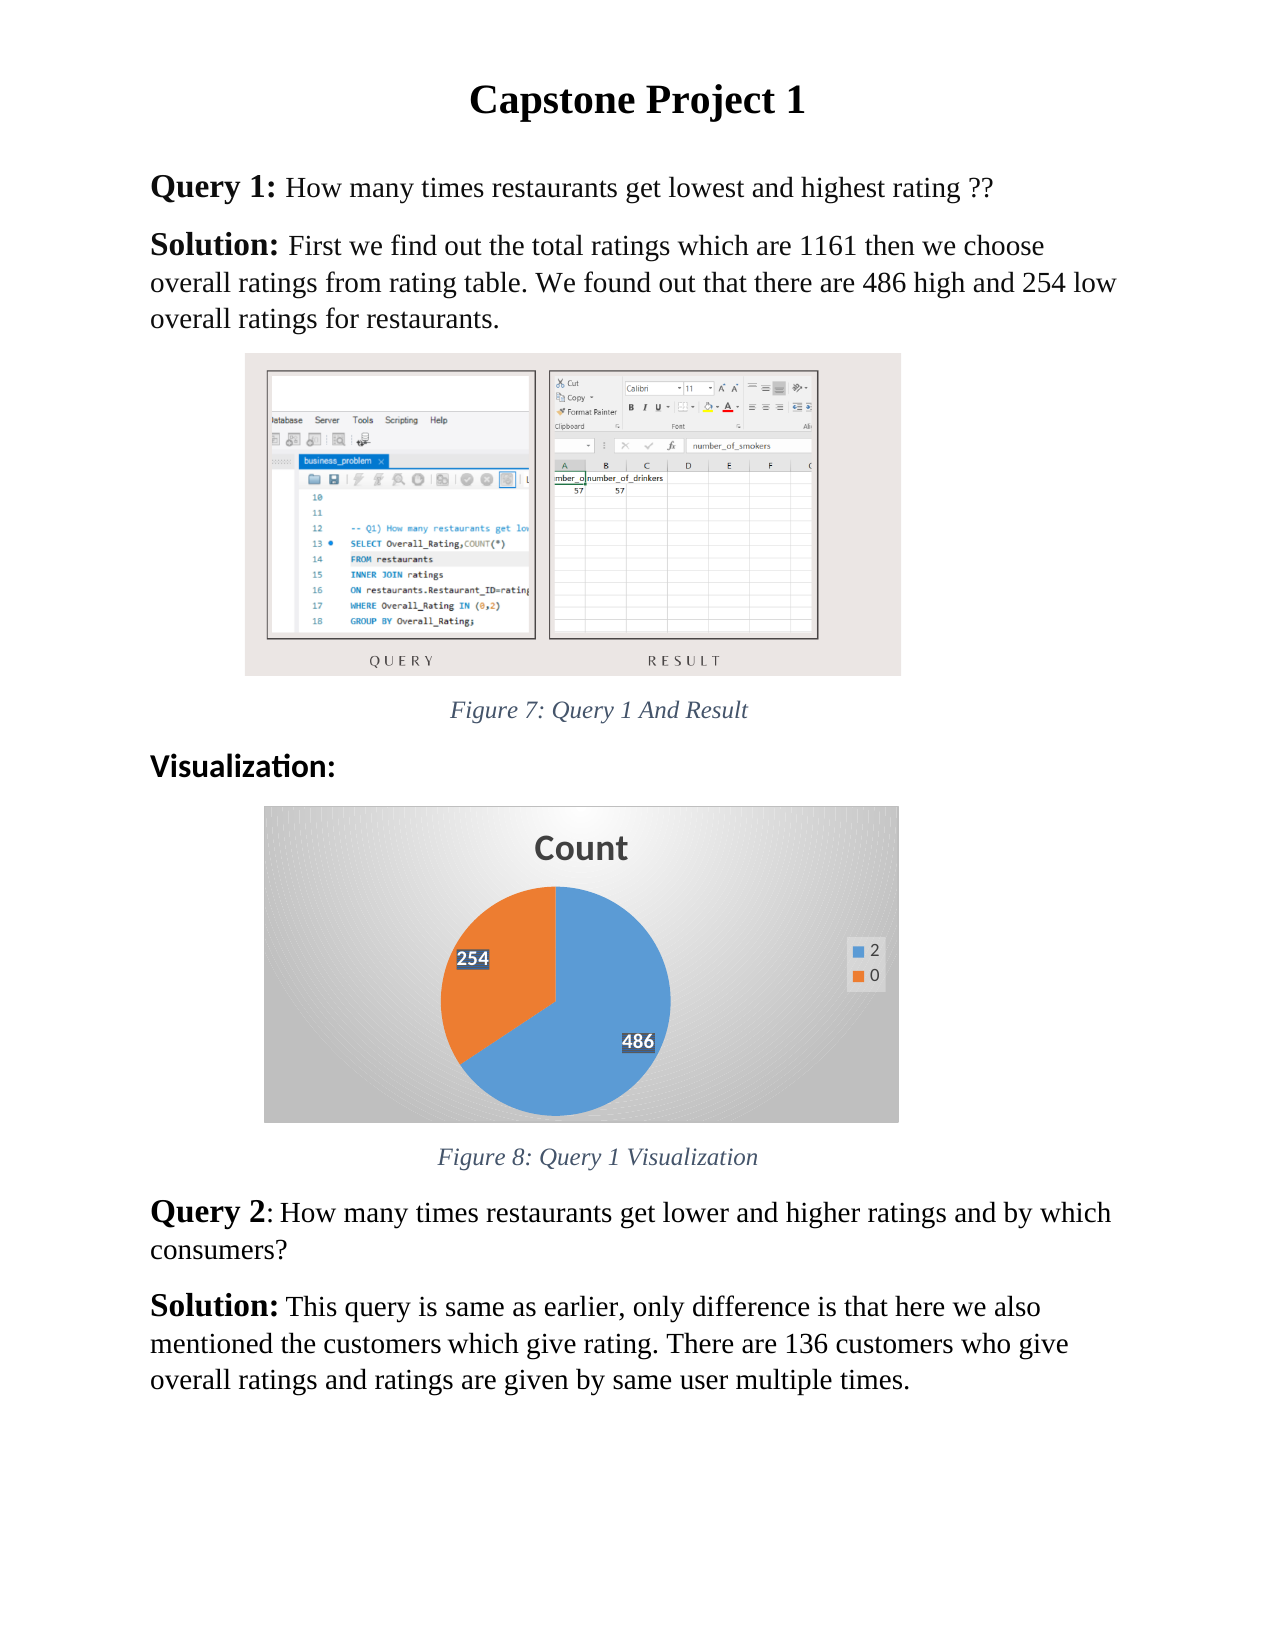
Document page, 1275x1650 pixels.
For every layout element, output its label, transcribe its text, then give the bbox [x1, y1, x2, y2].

text Solution: This query is same as earlier, only difference is that here we also mentioned the customers which give rating. There are 136 customers who give overall ratings and ratings are given by same user multiple times. [150, 1285, 1125, 1396]
text Query 2: How many times restaurants get lower and higher ratings and by which consumers? [150, 1191, 1125, 1266]
text Query 1: How many times restaurants get lowest and highest rating ?? [150, 166, 1125, 204]
picture [244, 353, 902, 676]
text Figure 7: Query 1 And Result [150, 695, 1125, 724]
text Visualization: [150, 745, 1125, 786]
text Figure 8: Query 1 Visualization [150, 1142, 1125, 1171]
text Solution: First we find out the total ratings which are 1161 then we choose overall ratings from rating table. We found out that there are 486 high and 254 low overall ratings for restaurants. [150, 224, 1125, 335]
